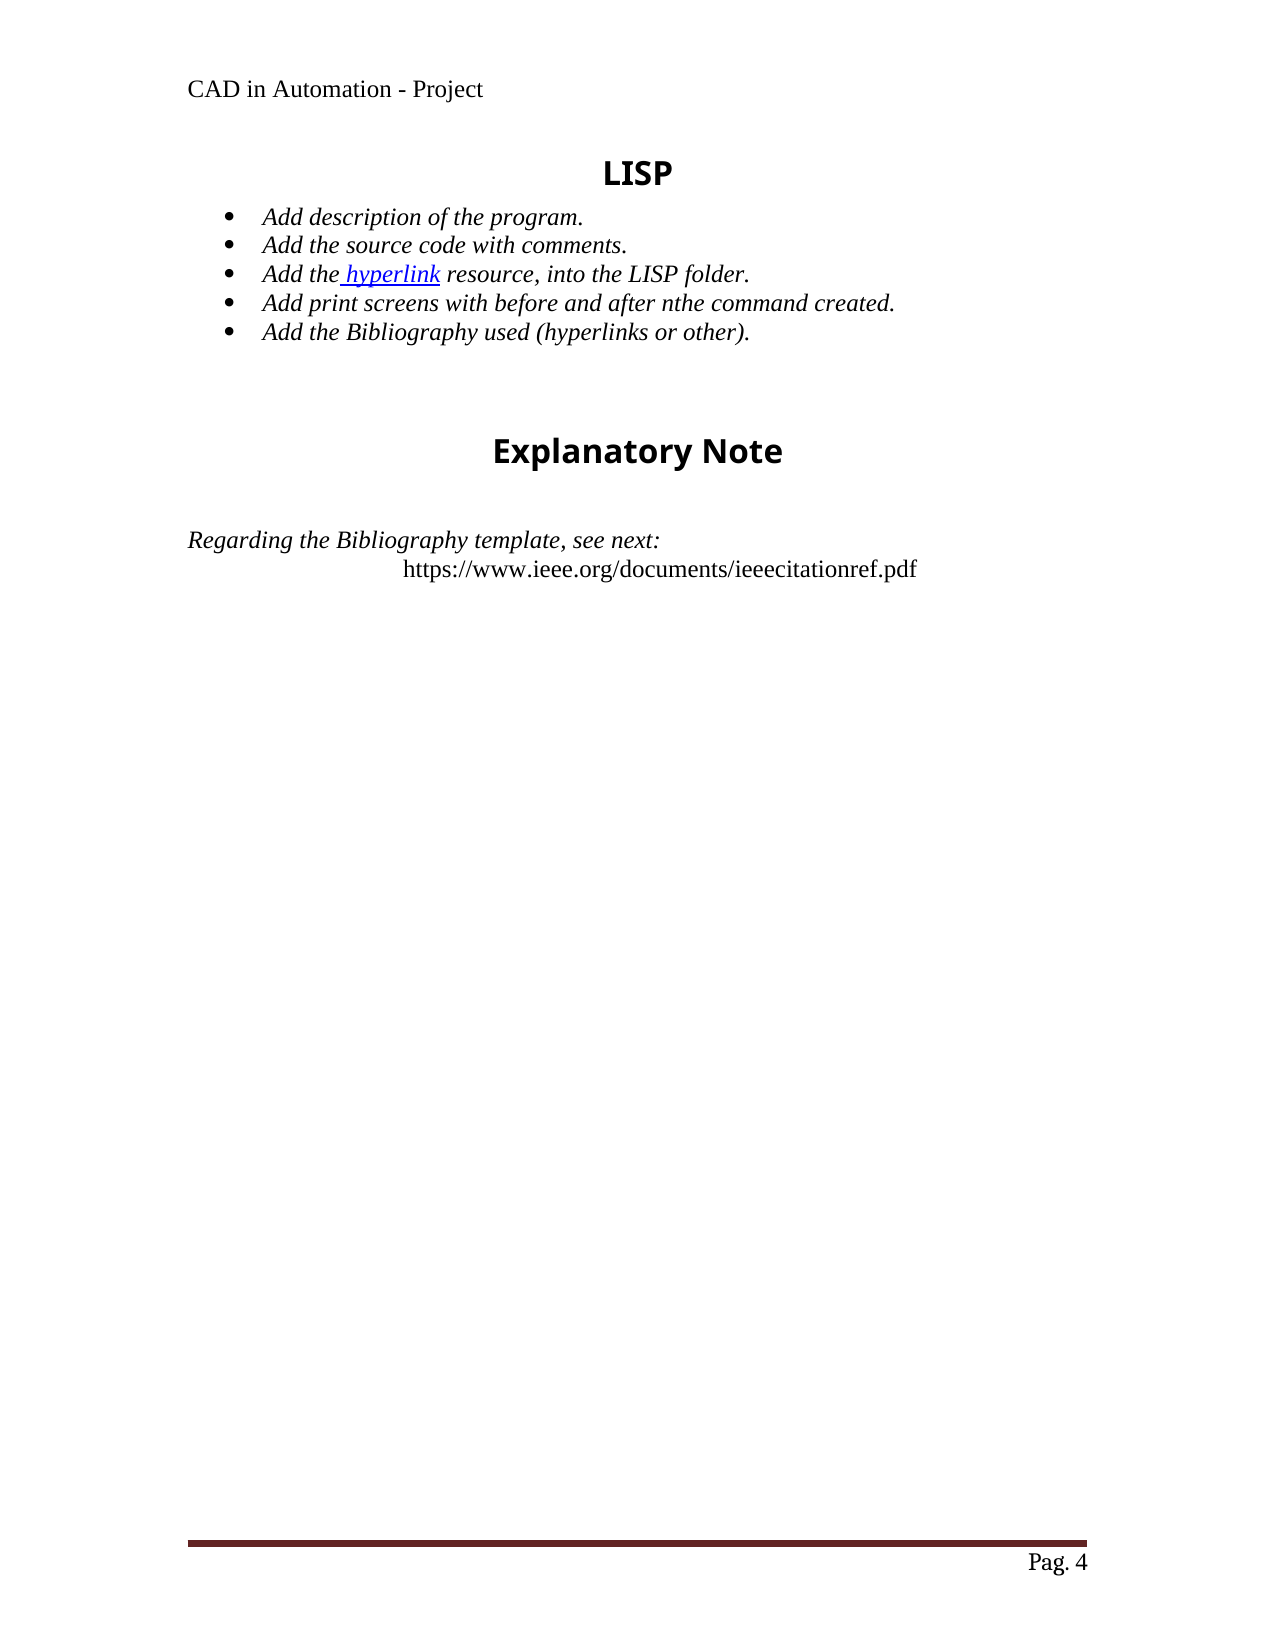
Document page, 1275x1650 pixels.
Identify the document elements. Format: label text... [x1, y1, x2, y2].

text https://www.ieee.org/documents/ieeecitationref.pdf [187, 554, 1087, 582]
title Explanatory Note [187, 428, 1087, 473]
list Add the hyperlink resource, into the LISP folder. [225, 259, 1087, 288]
list Add description of the program. [225, 202, 1087, 230]
title LISP [187, 150, 1087, 195]
list Add print screens with before and after nthe command created. [225, 288, 1087, 317]
list Add the source code with comments. [225, 230, 1087, 259]
text Regarding the Bibliography template, see next: [187, 525, 1087, 554]
list Add the Bibliography used (hyperlinks or other). [225, 317, 1087, 345]
